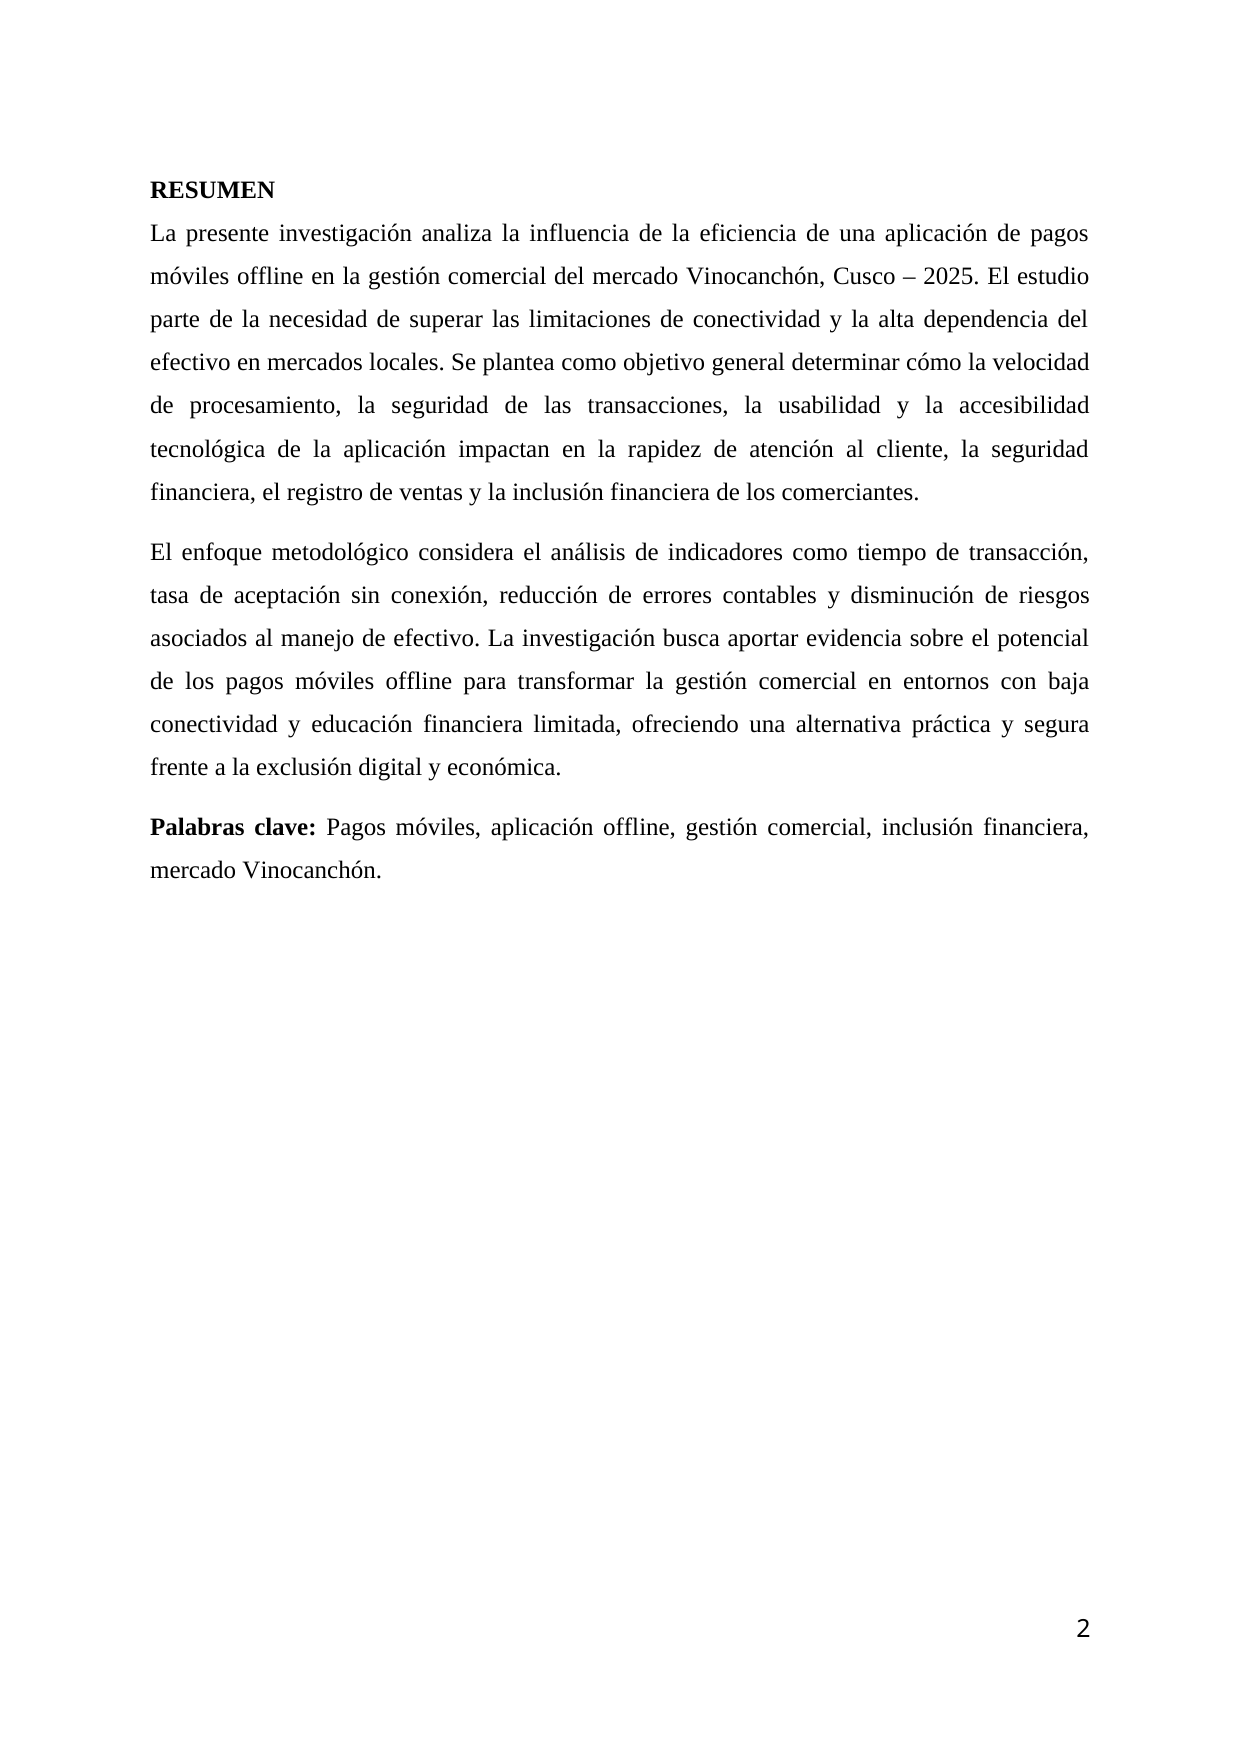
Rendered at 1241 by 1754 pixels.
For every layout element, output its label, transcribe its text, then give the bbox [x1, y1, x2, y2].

text El enfoque metodológico considera el análisis de indicadores como tiempo de transacción, tasa de aceptación sin conexión, reducción de errores contables y disminución de riesgos asociados al manejo de efectivo. La investigación busca aportar evidencia sobre el potencial de los pagos móviles offline para transformar la gestión comercial en entornos con baja conectividad y educación financiera limitada, ofreciendo una alternativa práctica y segura frente a la exclusión digital y económica. [150, 537, 1090, 781]
subtitle RESUMEN [150, 175, 1090, 204]
text Palabras clave: Pagos móviles, aplicación offline, gestión comercial, inclusión financiera, mercado Vinocanchón. [150, 812, 1090, 884]
text La presente investigación analiza la influencia de la eficiencia de una aplicación de pagos móviles offline en la gestión comercial del mercado Vinocanchón, Cusco – 2025. El estudio parte de la necesidad de superar las limitaciones de conectividad y la alta dependencia del efectivo en mercados locales. Se plantea como objetivo general determinar cómo la velocidad de procesamiento, la seguridad de las transacciones, la usabilidad y la accesibilidad tecnológica de la aplicación impactan en la rapidez de atención al cliente, la seguridad financiera, el registro de ventas y la inclusión financiera de los comerciantes. [150, 218, 1090, 506]
